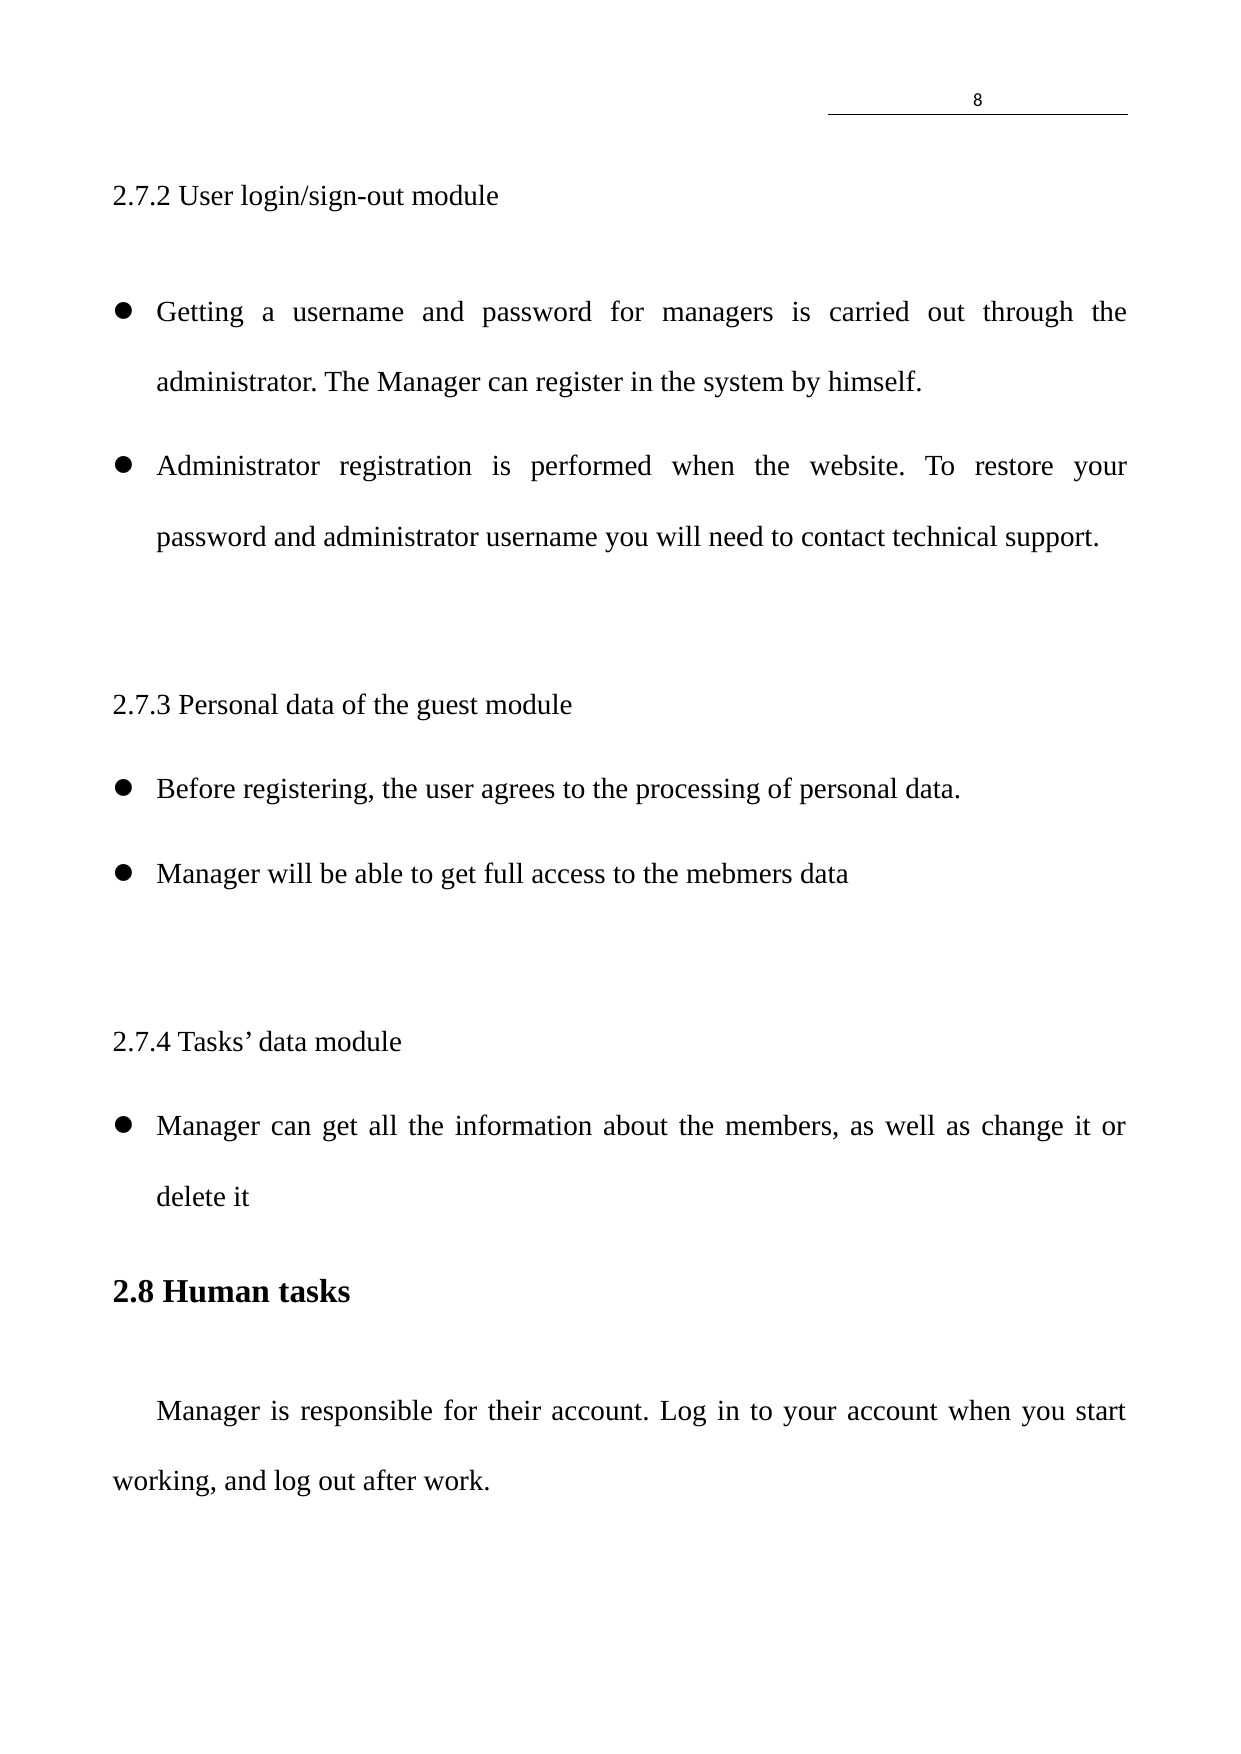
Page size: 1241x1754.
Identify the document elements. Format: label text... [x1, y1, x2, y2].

subtitle 2.8 Human tasks [112, 1258, 1128, 1323]
list Manager is responsible for their account. Log in to your account when you start working, and log out after work. [112, 1378, 1128, 1513]
list 2.7.3 Personal data of the guest module [112, 672, 1128, 737]
list Before registering, the user agrees to the processing of personal data. [112, 756, 1128, 821]
subtitle 2.7.2 User login/sign-out module [112, 162, 1128, 227]
list Administrator registration is performed when the website. To restore your password and administrator username you will need to contact technical support. [112, 433, 1128, 568]
list Manager can get all the information about the members, as well as change it or delete it [112, 1093, 1128, 1228]
list Getting a username and password for managers is carried out through the administrator. The Manager can register in the system by himself. [112, 278, 1128, 414]
list Manager will be able to get full access to the mebmers data [112, 840, 1128, 905]
text 2.7.4 Tasks’ data module [112, 1009, 1128, 1074]
